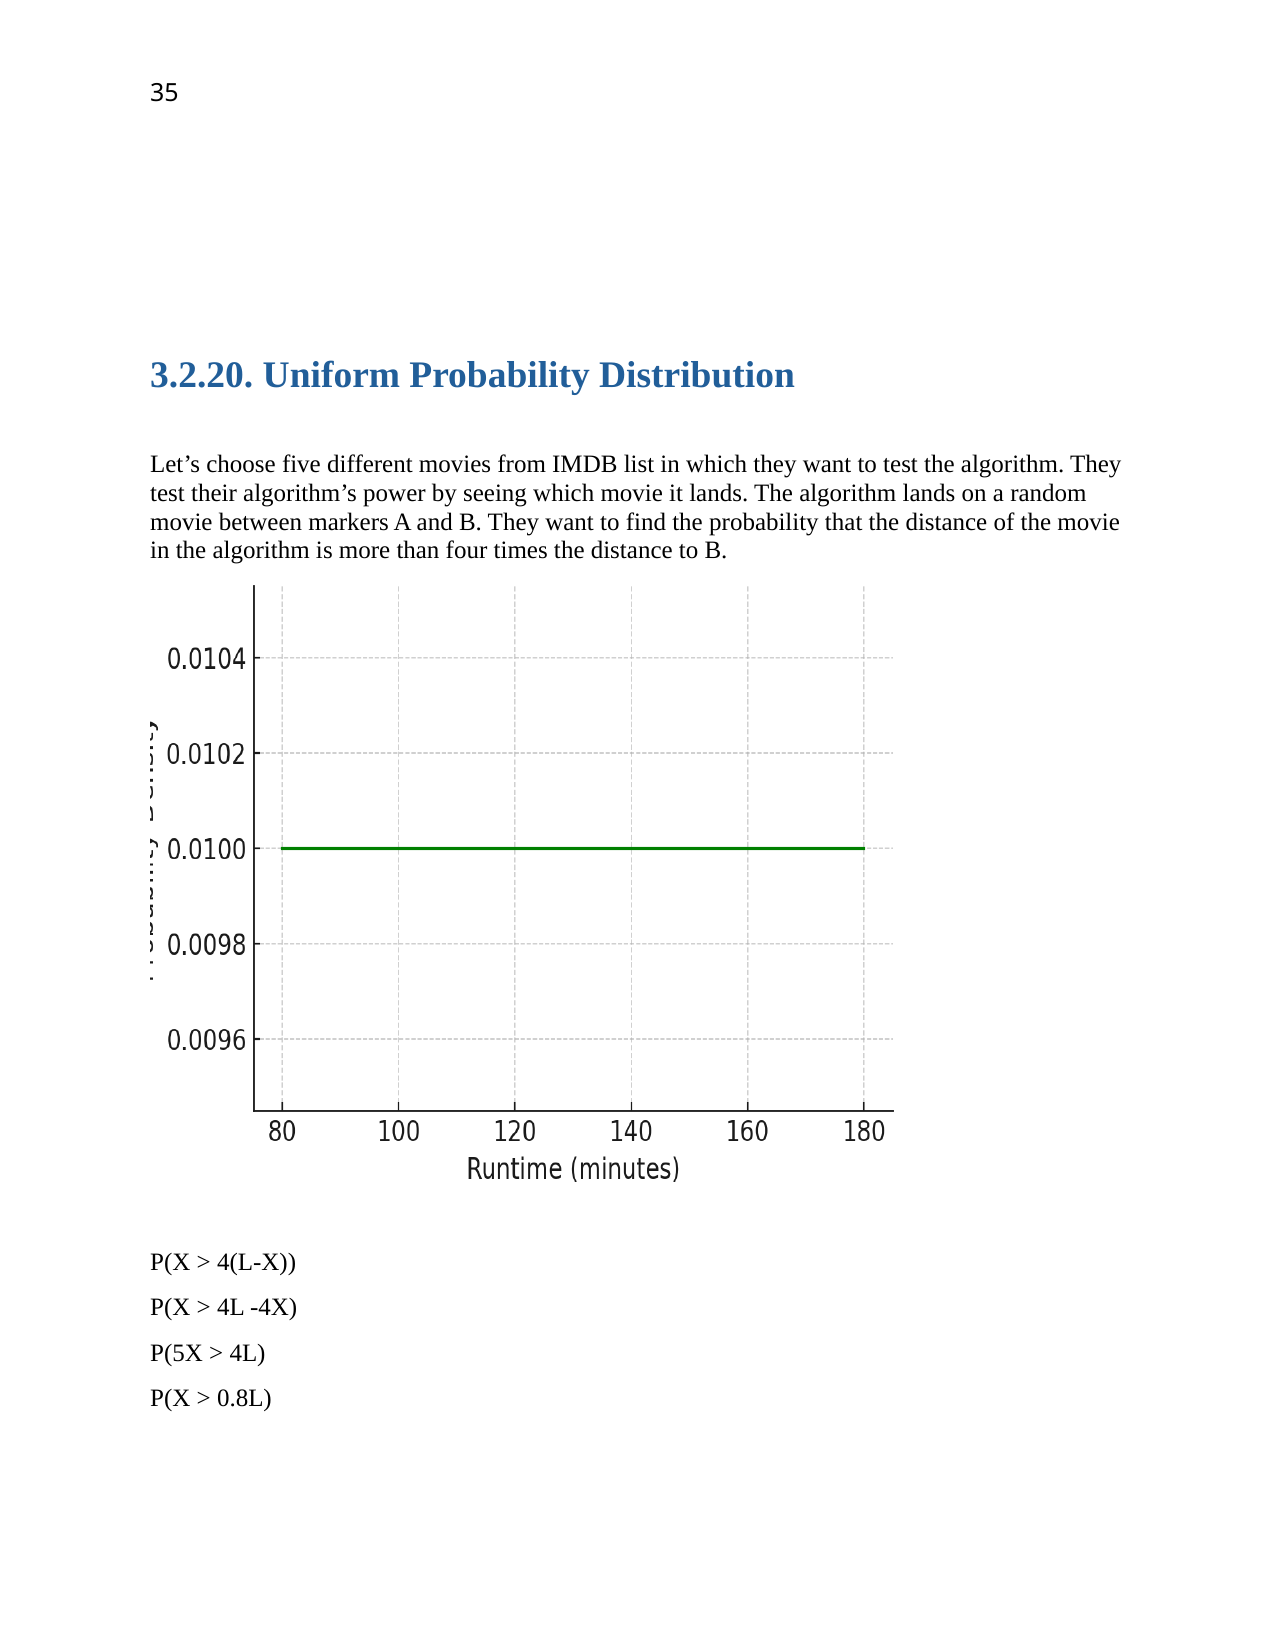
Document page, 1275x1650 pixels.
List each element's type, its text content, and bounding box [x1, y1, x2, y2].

picture [150, 581, 975, 1185]
text P(5X > 4L) [150, 1338, 1125, 1367]
text P(X > 4(L-X)) [150, 1247, 1125, 1276]
text Let’s choose five different movies from IMDB list in which they want to test the algorithm. They test their algorithm’s power by seeing which movie it lands. The algorithm lands on a random movie between markers A and B. They want to find the probability that the distance of the movie in the algorithm is more than four times the distance to B. [150, 449, 1125, 564]
text P(X > 4L -4X) [150, 1292, 1125, 1321]
subtitle 3.2.20. Uniform Probability Distribution [150, 352, 1125, 396]
text P(X > 0.8L) [150, 1383, 1125, 1412]
